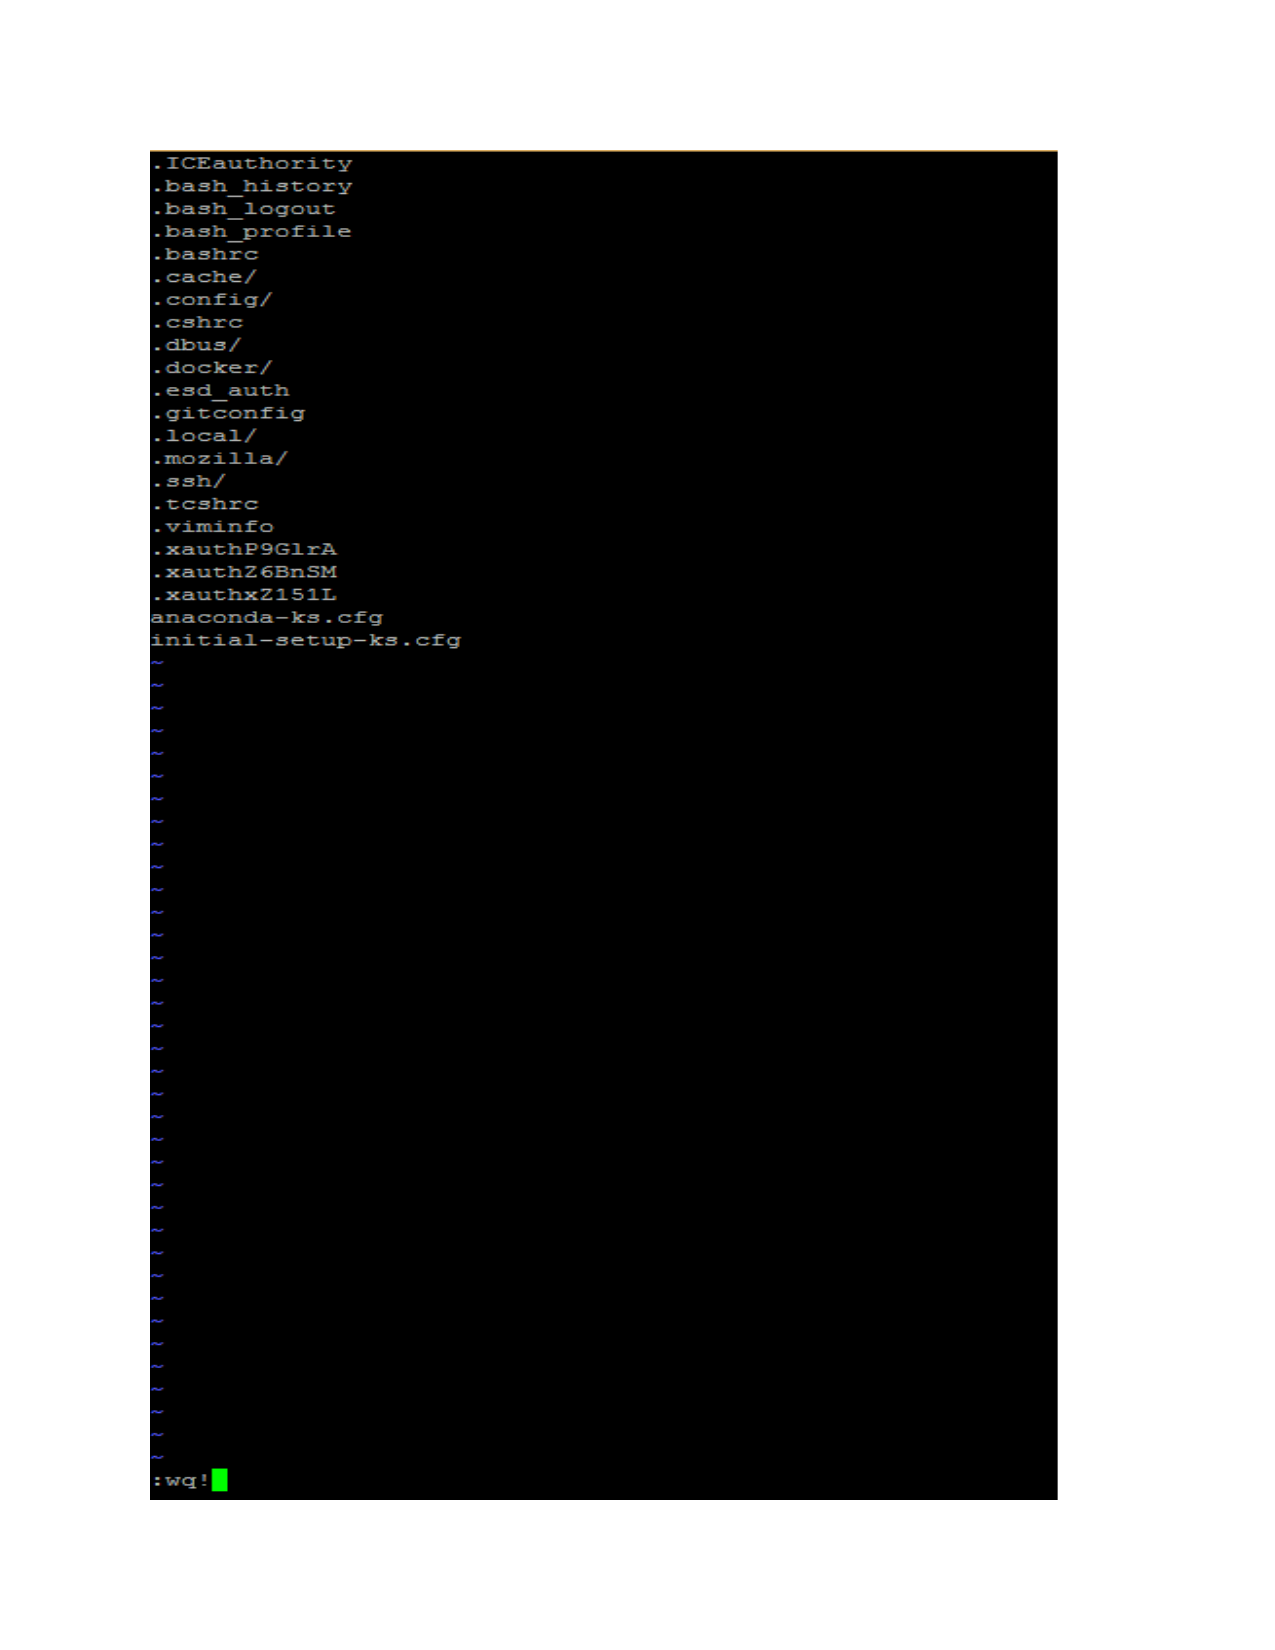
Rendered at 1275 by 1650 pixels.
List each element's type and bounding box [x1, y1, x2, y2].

picture [150, 150, 1058, 1500]
